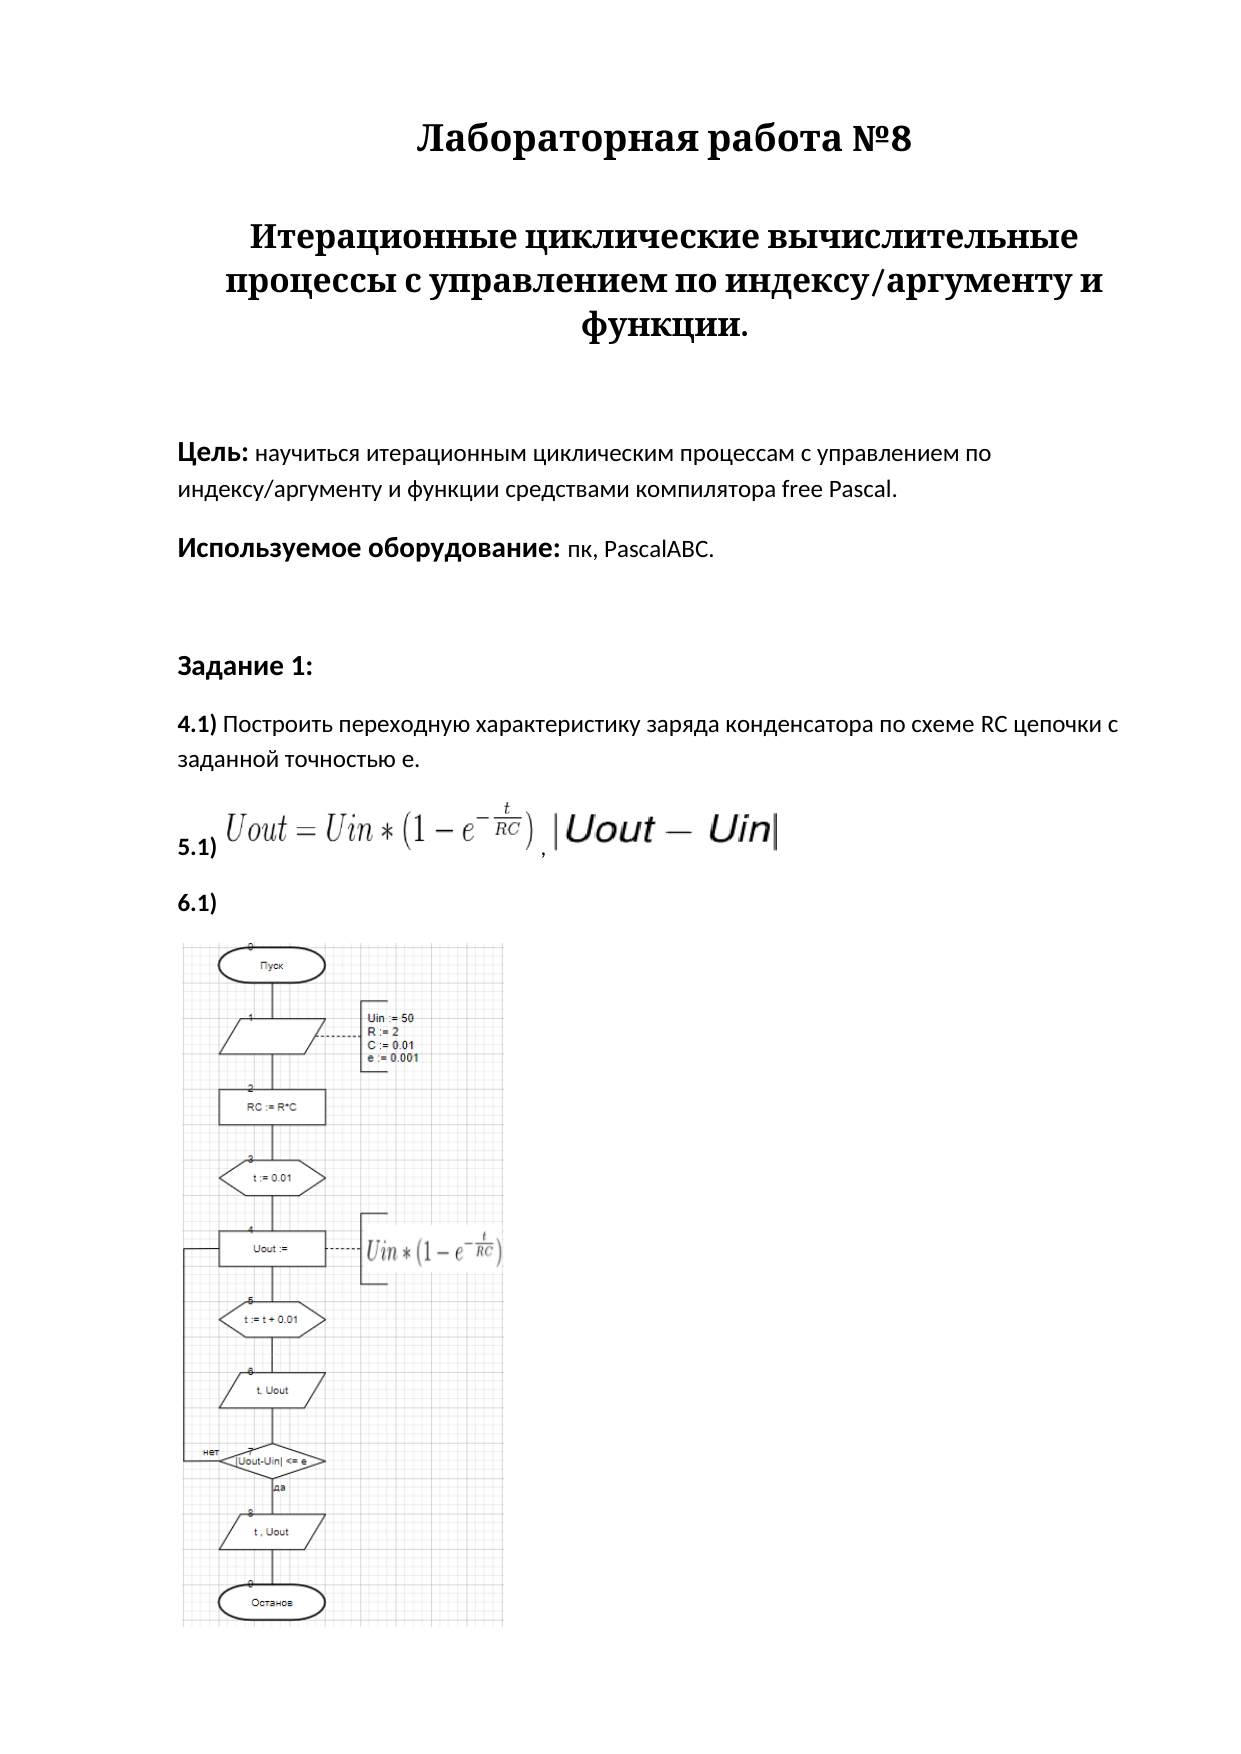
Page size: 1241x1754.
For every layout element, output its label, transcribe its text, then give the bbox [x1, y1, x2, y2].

text Задание 1: [177, 647, 1152, 682]
text 4.1) Построить переходную характеристику заряда конденсатора по схеме RC цепочки с заданной точностью e. [177, 708, 1152, 774]
picture [222, 800, 541, 856]
picture [551, 799, 784, 856]
text 6.1) [177, 887, 1152, 918]
text Используемое оборудование: пк, PascalABC. [177, 529, 1152, 565]
text Итерационные циклические вычислительные процессы с управлением по индексу/аргументу и функции. [177, 218, 1152, 345]
text Лабораторная работа №8 [177, 118, 1152, 193]
text Цель: научиться итерационным циклическим процессам с управлением по индексу/аргументу и функции средствами компилятора free Pascal. [177, 433, 1152, 504]
picture [182, 943, 505, 1627]
